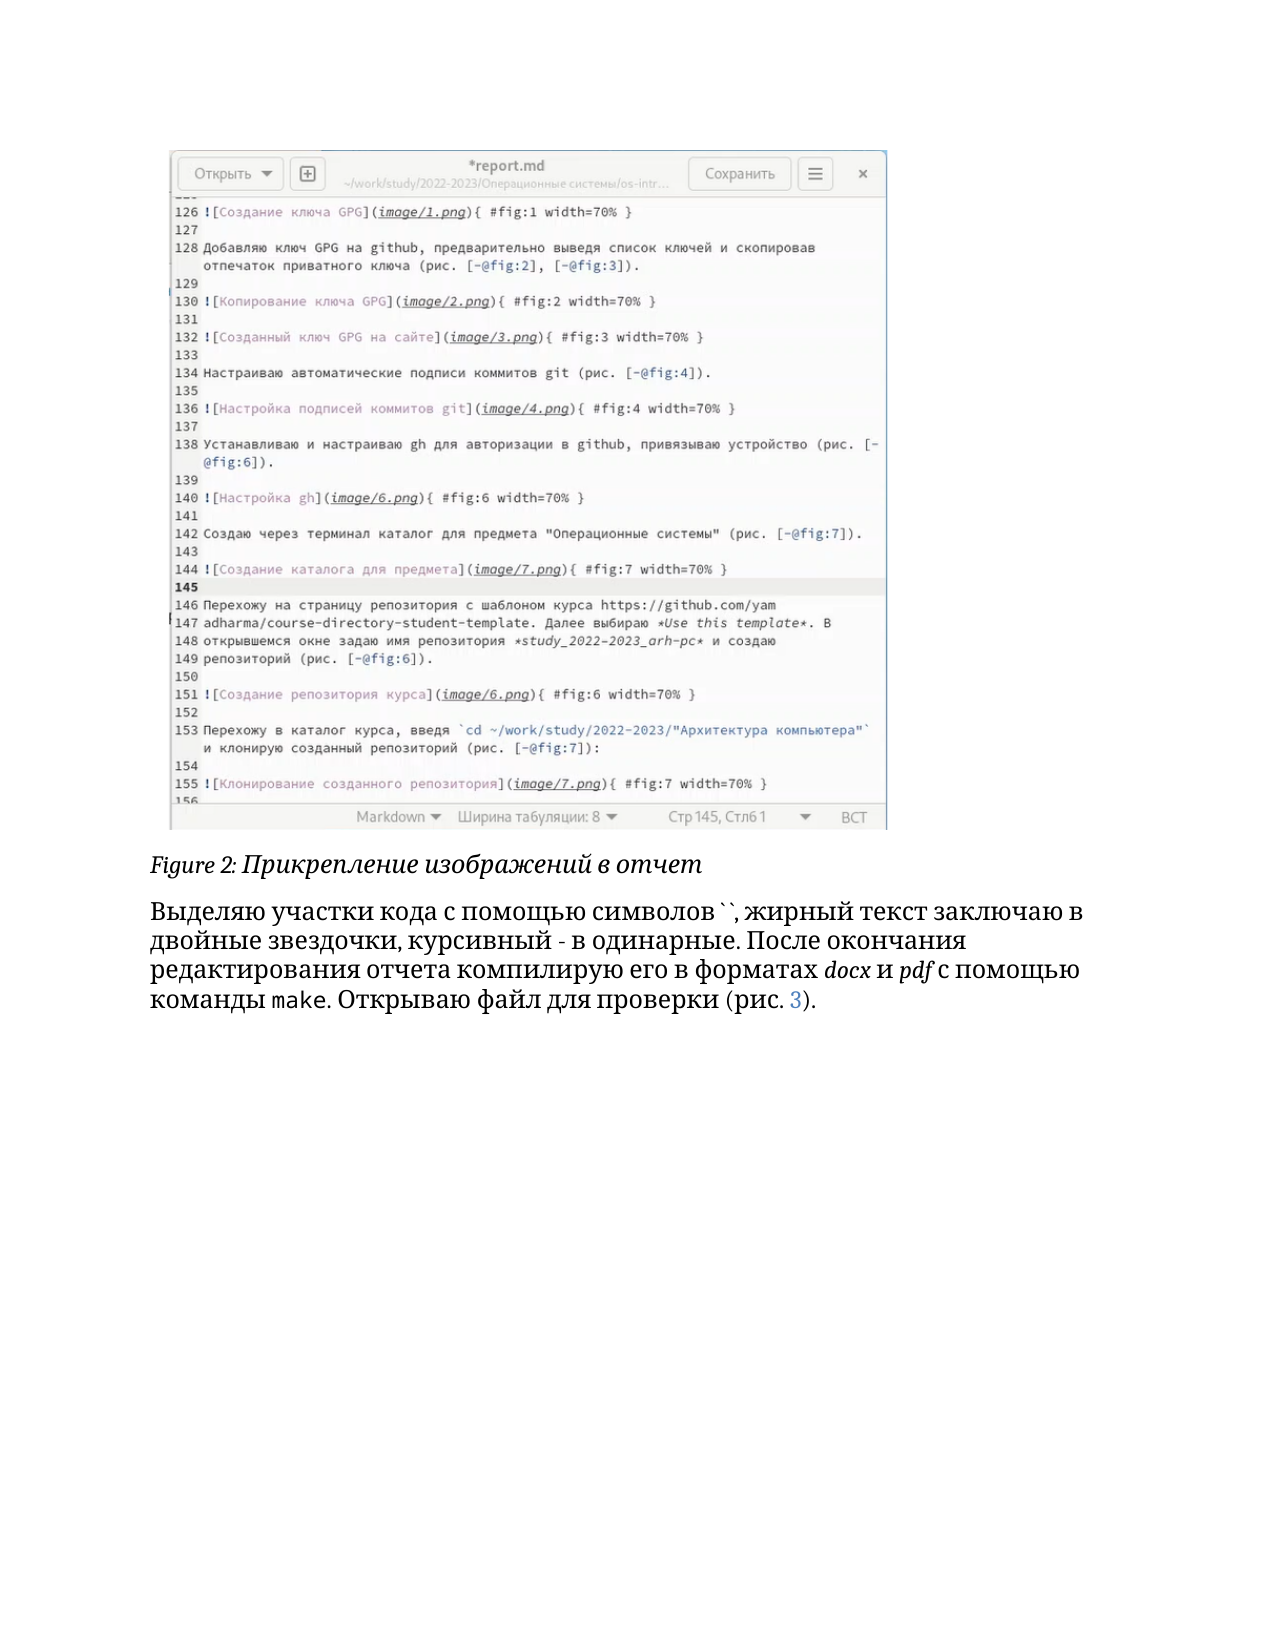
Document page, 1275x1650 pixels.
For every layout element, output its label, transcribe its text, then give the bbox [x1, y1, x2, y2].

text Figure 2: Прикрепление изображений в отчет [150, 851, 1125, 879]
picture [168, 150, 888, 830]
text Выделяю участки кода с помощью символов ` `, жирный текст заключаю в двойные звездочки, курсивный - в одинарные. После окончания редактирования отчета компилирую его в форматах docx и pdf с помощью команды make. Открываю файл для проверки (рис. 3). [150, 898, 1125, 1016]
